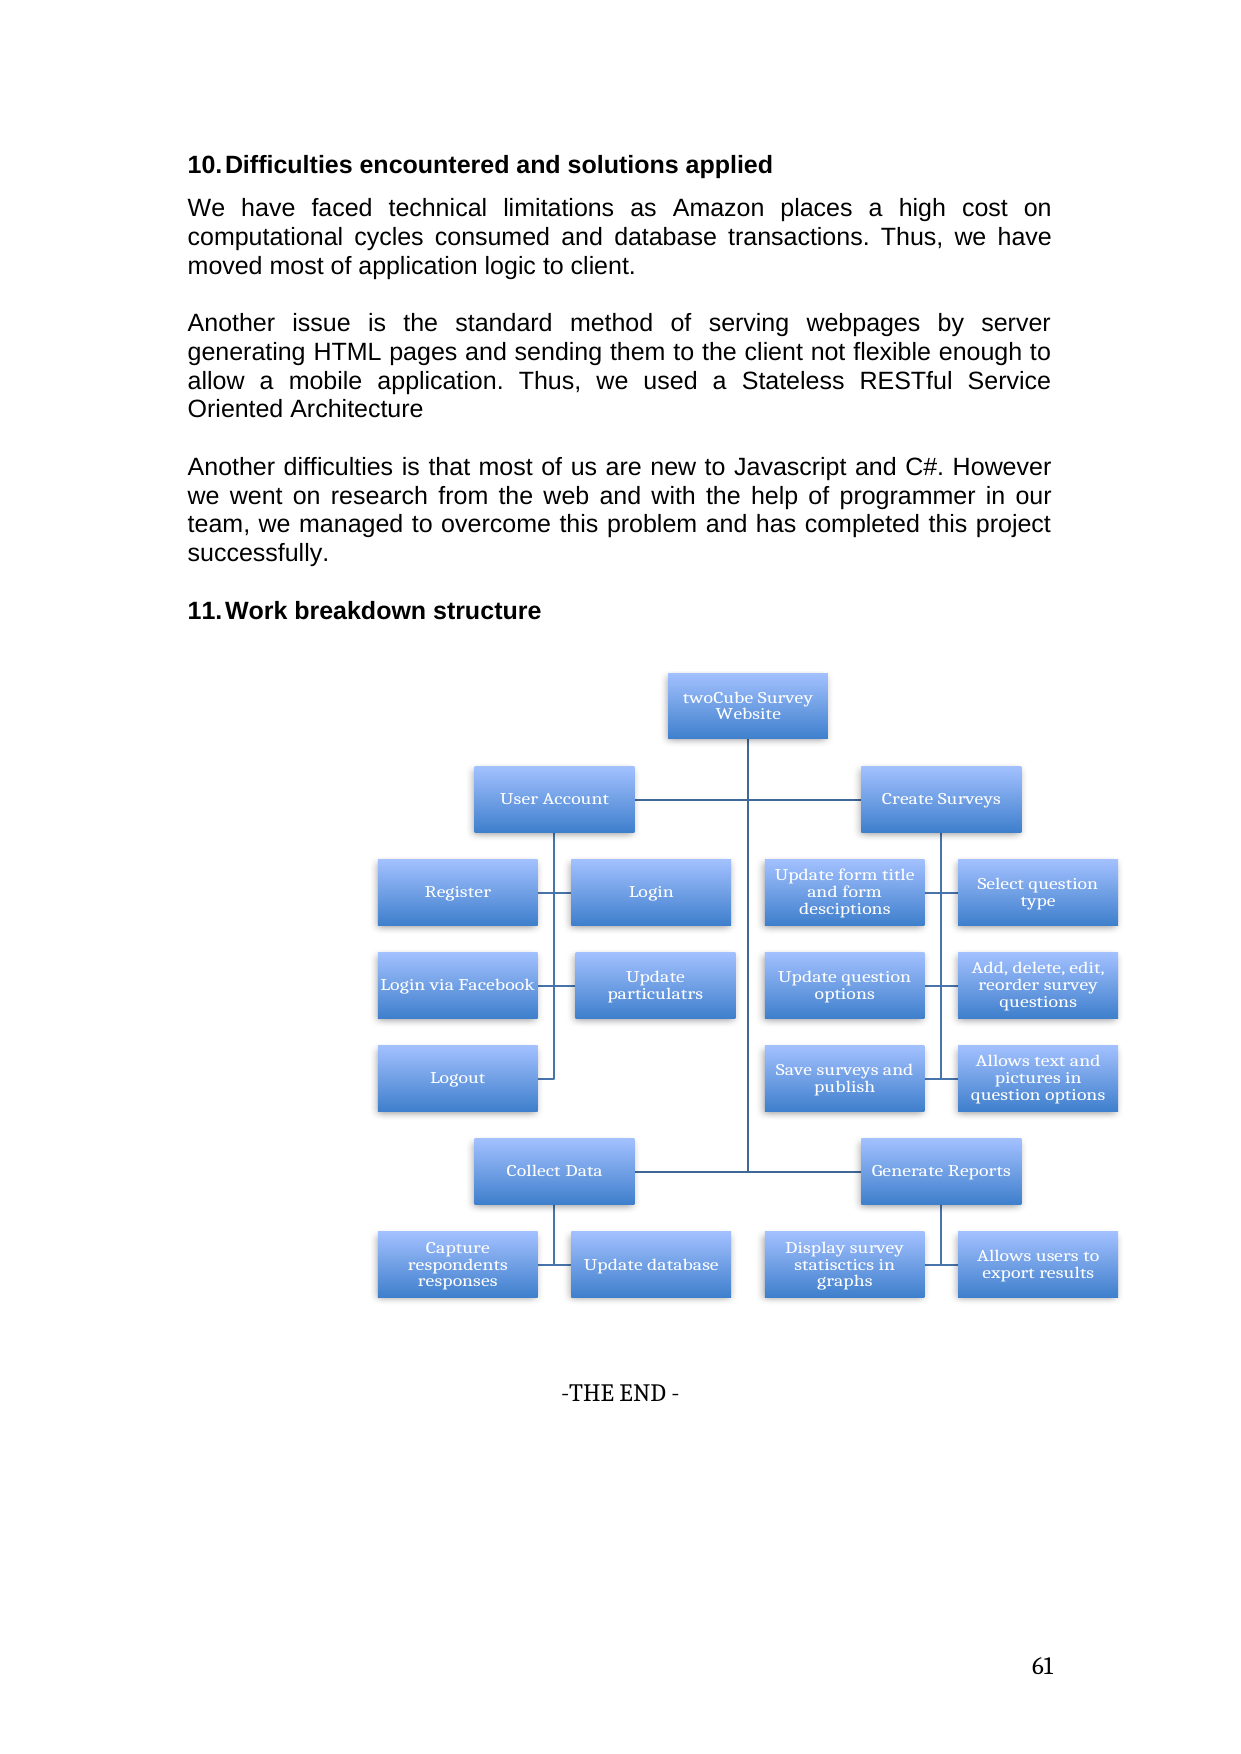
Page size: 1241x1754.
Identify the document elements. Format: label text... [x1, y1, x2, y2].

text Work breakdown structure [187, 596, 1053, 624]
text We have faced technical limitations as Amazon places a high cost on computational cycles consumed and database transactions. Thus, we have moved most of application logic to client. [187, 193, 1053, 279]
text Difficulties encountered and solutions applied [187, 150, 1053, 179]
text -THE END - [187, 1379, 1053, 1408]
text Another issue is the standard method of serving webpages by server generating HTML pages and sending them to the client not flexible enough to allow a mobile application. Thus, we used a Stateless RESTful Service Oriented Architecture [187, 308, 1053, 423]
text Another difficulties is that most of us are new to Javascript and C#. However we went on research from the web and with the help of programmer in our team, we managed to overcome this problem and has completed this project successfully. [187, 452, 1053, 567]
